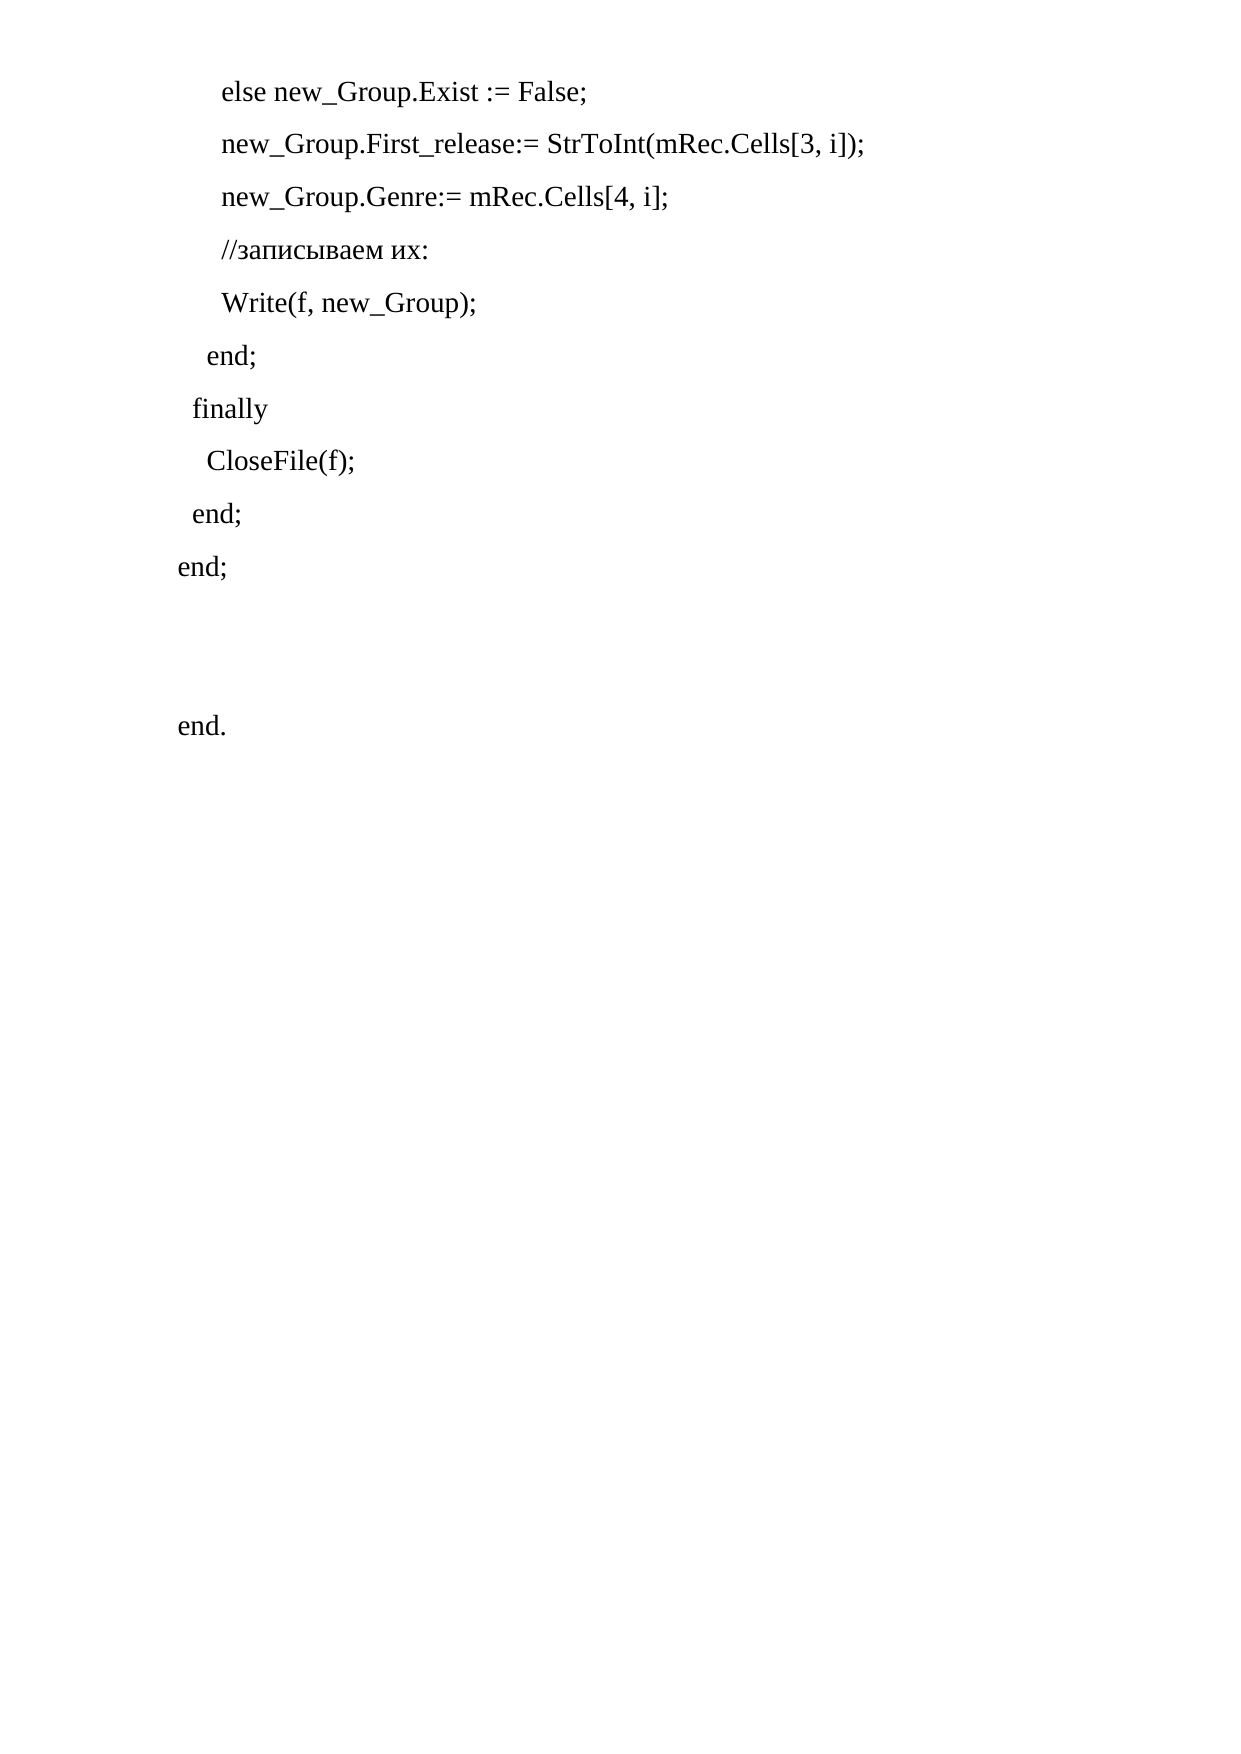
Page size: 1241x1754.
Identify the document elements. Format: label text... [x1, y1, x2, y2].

text else new_Group.Exist := False; [177, 74, 1152, 107]
text //записываем их: [177, 232, 1152, 266]
text new_Group.Genre:= mRec.Cells[4, i]; [177, 179, 1152, 213]
text new_Group.First_release:= StrToInt(mRec.Cells[3, i]); [177, 127, 1152, 160]
text finally [177, 391, 1152, 424]
text end. [177, 708, 1152, 741]
text end; [177, 338, 1152, 371]
text end; [177, 549, 1152, 583]
text CloseFile(f); [177, 443, 1152, 477]
text Write(f, new_Group); [177, 285, 1152, 319]
text end; [177, 496, 1152, 530]
